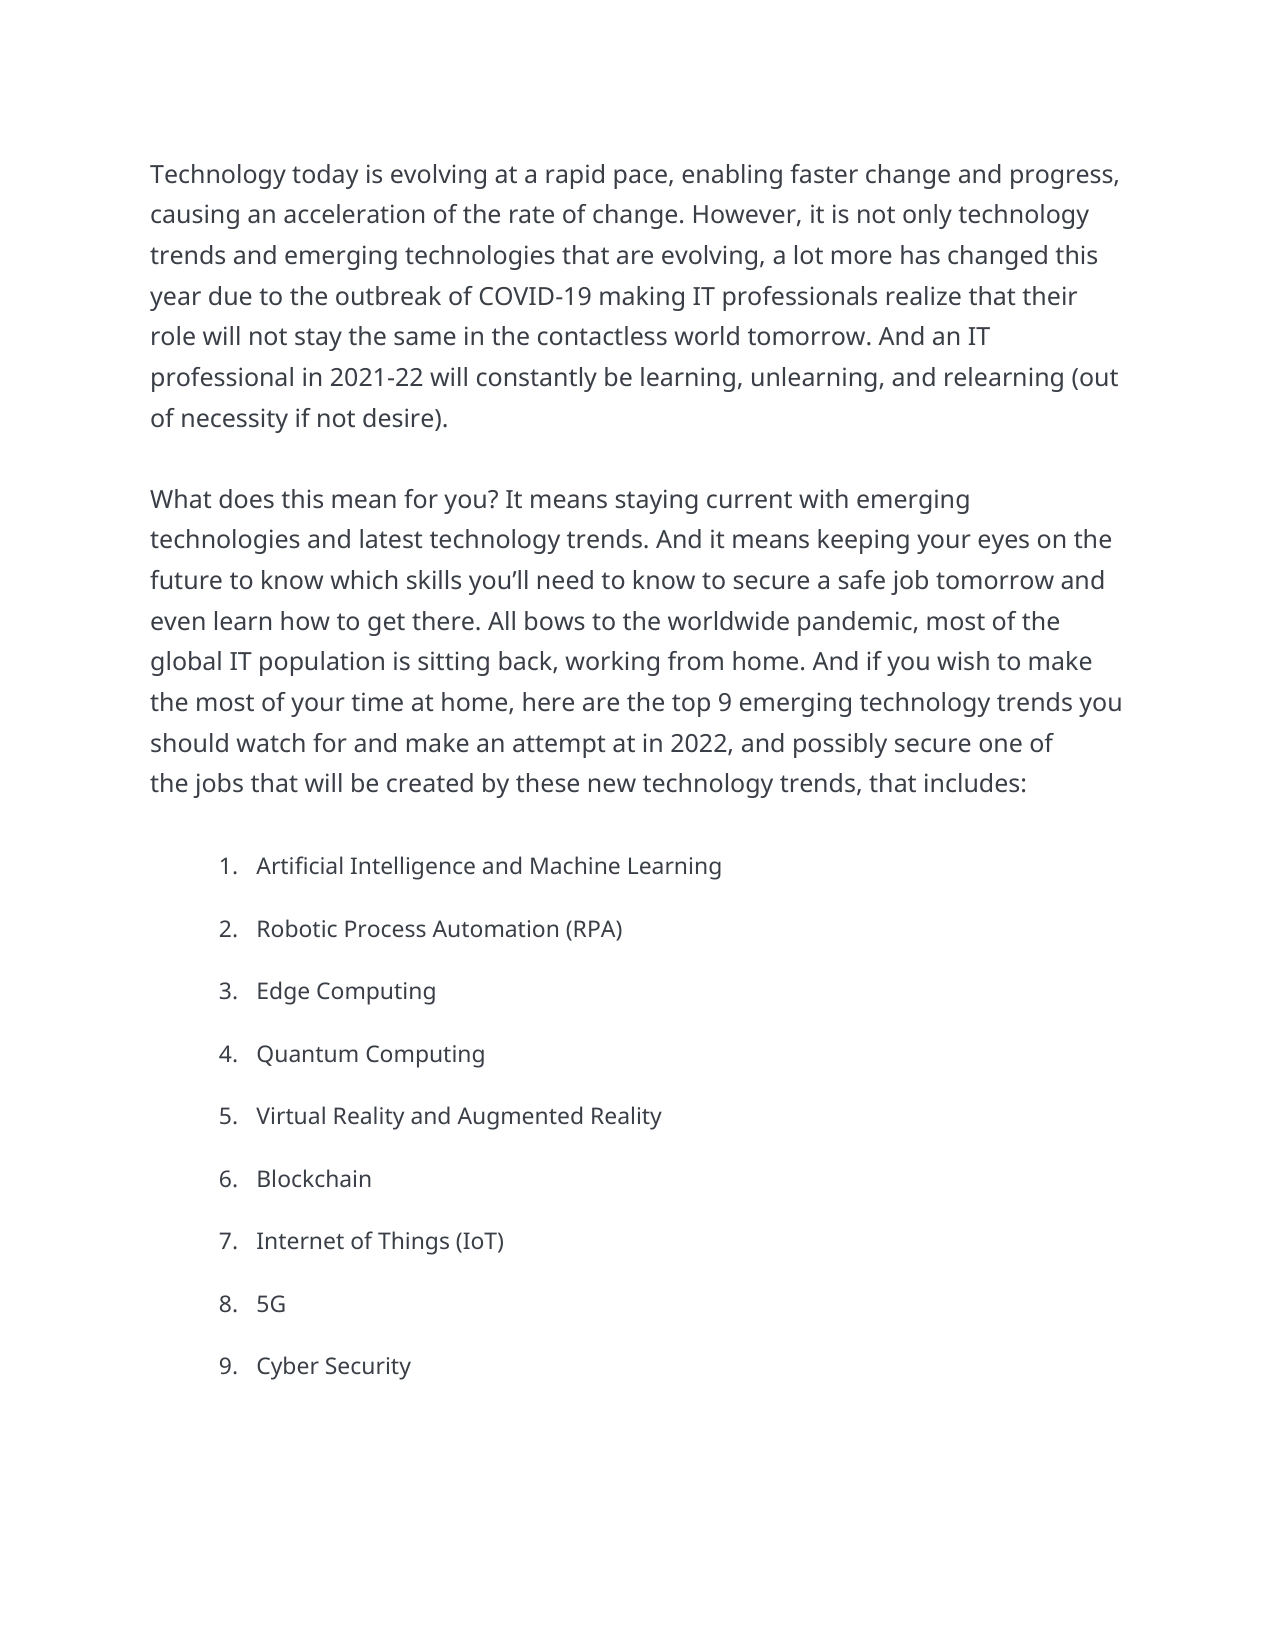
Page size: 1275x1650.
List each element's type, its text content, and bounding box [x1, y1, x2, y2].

list Quantum Computing [219, 1028, 1125, 1069]
list Artificial Intelligence and Machine Learning [219, 841, 1125, 881]
list 5G [219, 1278, 1125, 1319]
list Robotic Process Automation (RPA) [219, 903, 1125, 944]
list Virtual Reality and Augmented Reality [219, 1091, 1125, 1131]
text Technology today is evolving at a rapid pace, enabling faster change and progress, causing an acceleration of the rate of change. However, it is not only technology trends and emerging technologies that are evolving, a lot more has changed this year due to the outbreak of COVID-19 making IT professionals realize that their role will not stay the same in the contactless world tomorrow. And an IT professional in 2021-22 will constantly be learning, unlearning, and relearning (out of necessity if not desire). [150, 150, 1125, 434]
list Edge Computing [219, 966, 1125, 1006]
text What does this mean for you? It means staying current with emerging technologies and latest technology trends. And it means keeping your eyes on the future to know which skills you’ll need to know to secure a safe job tomorrow and even learn how to get there. All bows to the worldwide pandemic, most of the global IT population is sitting back, working from home. And if you wish to make the most of your time at home, here are the top 9 emerging technology trends you should watch for and make an attempt at in 2022, and possibly secure one of the jobs that will be created by these new technology trends, that includes: [150, 475, 1125, 800]
list Blockchain [219, 1153, 1125, 1194]
list Internet of Things (IoT) [219, 1216, 1125, 1256]
list Cyber Security [219, 1341, 1125, 1381]
